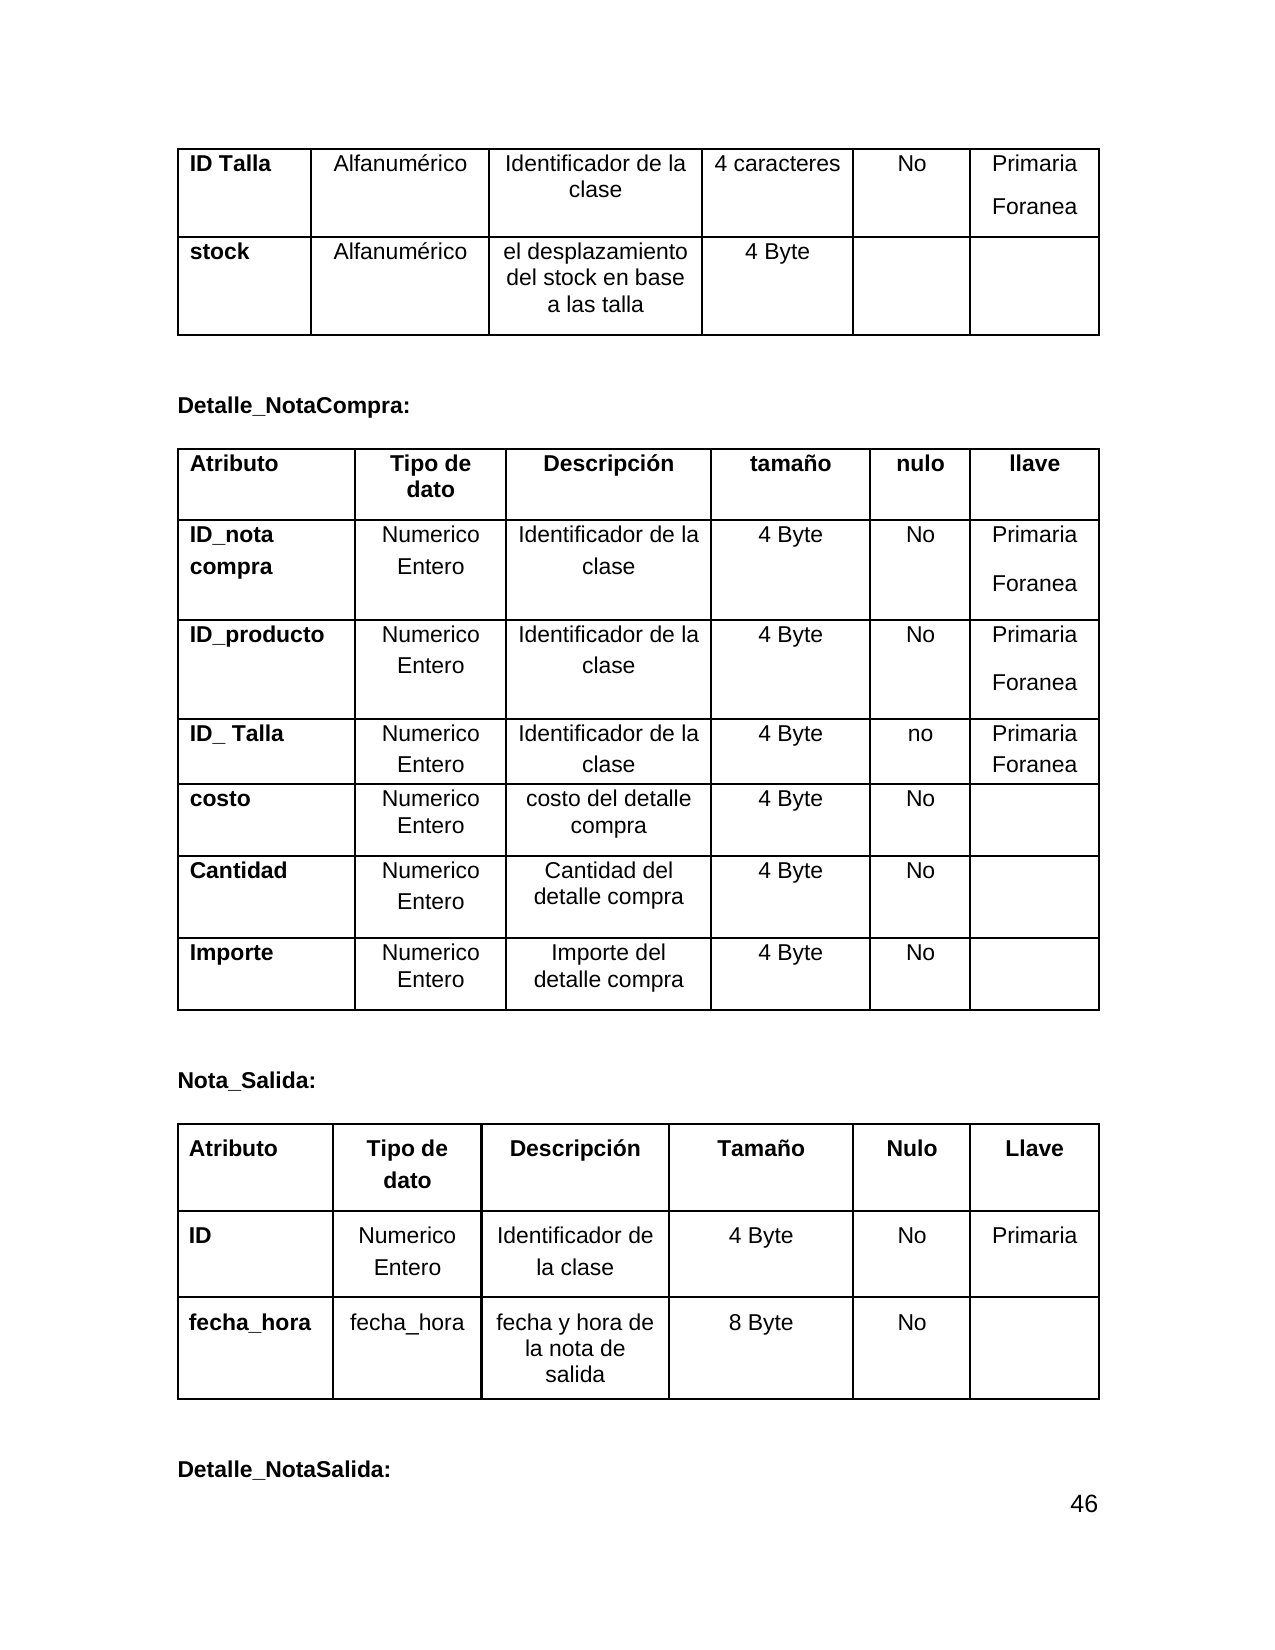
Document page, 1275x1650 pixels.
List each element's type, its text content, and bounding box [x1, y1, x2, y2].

table_cell 4 Byte [703, 238, 852, 333]
table_cell no [871, 720, 969, 783]
table_cell 4 Byte [712, 621, 869, 717]
table_header Tamaño [670, 1125, 852, 1209]
text Detalle_NotaSalida: [177, 1456, 1098, 1483]
table_cell 8 Byte [670, 1298, 852, 1398]
table_cell Identificador de la clase [507, 720, 710, 783]
table_cell Numerico Entero [356, 939, 505, 1008]
table_cell Numerico Entero [356, 621, 505, 717]
text Nota_Salida: [177, 1067, 1098, 1093]
table_cell [971, 238, 1098, 333]
table_cell Cantidad [179, 857, 354, 937]
table_cell Identificador de la clase [490, 150, 701, 236]
table_cell No [871, 785, 969, 855]
table_cell Primaria Foranea [971, 621, 1098, 717]
table_cell el desplazamiento del stock en base a las talla [490, 238, 701, 333]
table_cell fecha y hora de la nota de salida [483, 1298, 668, 1398]
table_cell fecha_hora [179, 1298, 332, 1398]
table_cell Cantidad del detalle compra [507, 857, 710, 937]
table_cell ID [179, 1212, 332, 1296]
table_header Atributo [179, 1125, 332, 1209]
table_cell ID_producto [179, 621, 354, 717]
table_cell Numerico Entero [334, 1212, 480, 1296]
table_cell No [871, 521, 969, 618]
table_header Descripción [507, 450, 710, 519]
table_cell Primaria Foranea [971, 150, 1098, 236]
table_cell costo [179, 785, 354, 855]
table_cell 4 Byte [712, 720, 869, 783]
table_cell No [871, 939, 969, 1008]
table_header Descripción [483, 1125, 668, 1209]
table_cell Numerico Entero [356, 521, 505, 618]
table_cell No [854, 150, 969, 236]
table_cell No [871, 857, 969, 937]
table_cell Identificador de la clase [483, 1212, 668, 1296]
table_cell No [854, 1212, 969, 1296]
table_cell stock [179, 238, 310, 333]
table_cell 4 Byte [670, 1212, 852, 1296]
table_header Tipo de dato [356, 450, 505, 519]
table_cell Importe del detalle compra [507, 939, 710, 1008]
table_cell Importe [179, 939, 354, 1008]
text Detalle_NotaCompra: [177, 392, 1098, 418]
table_cell costo del detalle compra [507, 785, 710, 855]
table_cell Primaria Foranea [971, 521, 1098, 618]
table_cell Numerico Entero [356, 720, 505, 783]
table_header nulo [871, 450, 969, 519]
table_cell 4 Byte [712, 785, 869, 855]
table_cell No [854, 1298, 969, 1398]
table_header Llave [971, 1125, 1098, 1209]
table_cell [971, 939, 1098, 1008]
table_cell ID_nota compra [179, 521, 354, 618]
table_cell 4 caracteres [703, 150, 852, 236]
table_cell No [871, 621, 969, 717]
table_cell Numerico Entero [356, 785, 505, 855]
table_cell Numerico Entero [356, 857, 505, 937]
table_cell Alfanumérico [312, 150, 488, 236]
table_cell [971, 1298, 1098, 1398]
table_cell ID Talla [179, 150, 310, 236]
table_cell [971, 857, 1098, 937]
table_header tamaño [712, 450, 869, 519]
table_cell ID_ Talla [179, 720, 354, 783]
table_cell Alfanumérico [312, 238, 488, 333]
table_cell 4 Byte [712, 521, 869, 618]
table_header llave [971, 450, 1098, 519]
table_cell Identificador de la clase [507, 621, 710, 717]
table_cell [971, 785, 1098, 855]
table_cell 4 Byte [712, 939, 869, 1008]
table_header Atributo [179, 450, 354, 519]
table_cell Identificador de la clase [507, 521, 710, 618]
table_cell Primaria Foranea [971, 720, 1098, 783]
table_header Nulo [854, 1125, 969, 1209]
table_cell 4 Byte [712, 857, 869, 937]
table_cell fecha_hora [334, 1298, 480, 1398]
table_cell [854, 238, 969, 333]
table_header Tipo de dato [334, 1125, 480, 1209]
table_cell Primaria [971, 1212, 1098, 1296]
